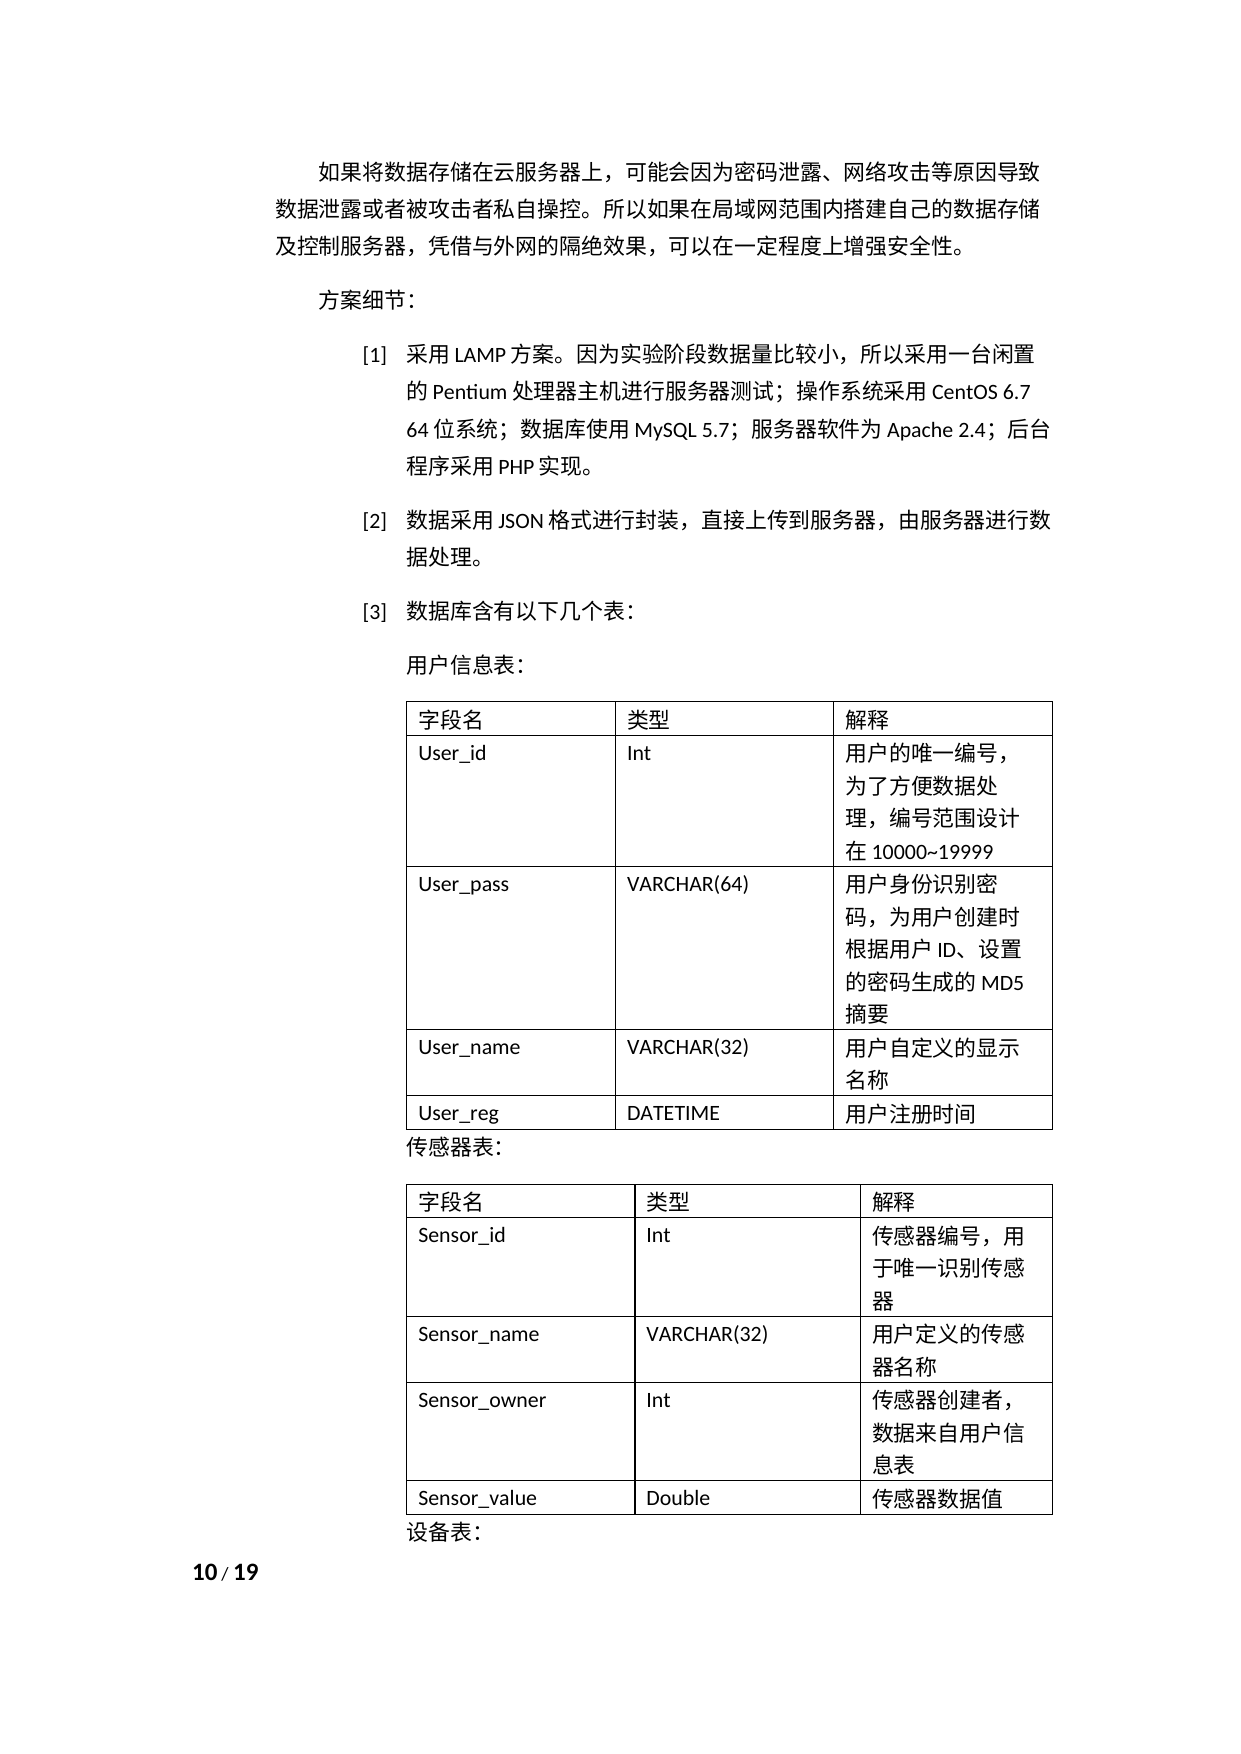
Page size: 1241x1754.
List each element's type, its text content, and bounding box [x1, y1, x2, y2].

list 传感器表： [406, 1130, 1053, 1162]
table_cell 用户自定义的显示名称 [834, 1030, 1052, 1095]
table_cell Sensor_owner [407, 1383, 634, 1480]
table_cell 传感器数据值 [861, 1481, 1052, 1514]
text 如果将数据存储在云服务器上，可能会因为密码泄露、网络攻击等原因导致数据泄露或者被攻击者私自操控。所以如果在局域网范围内搭建自己的数据存储及控制服务器，凭借与外网的隔绝效果，可以在一定程度上增强安全性。 [275, 154, 1053, 261]
table_cell 用户定义的传感器名称 [861, 1317, 1052, 1382]
table_cell 用户注册时间 [834, 1096, 1052, 1129]
table_cell User_pass [407, 867, 615, 1029]
table_header 解释 [861, 1185, 1052, 1217]
list 设备表： [406, 1515, 1053, 1547]
table_header 类型 [636, 1185, 860, 1217]
table_cell VARCHAR(32) [636, 1317, 860, 1382]
list 数据库含有以下几个表： [362, 593, 1053, 626]
table_cell 用户身份识别密码，为用户创建时根据用户ID、设置的密码生成的MD5摘要 [834, 867, 1052, 1029]
table_header 解释 [834, 702, 1052, 735]
table_cell User_reg [407, 1096, 615, 1129]
table_header 字段名 [407, 702, 615, 735]
table_header 类型 [616, 702, 833, 735]
table_cell 用户的唯一编号，为了方便数据处理，编号范围设计在10000~19999 [834, 736, 1052, 866]
table_cell User_id [407, 736, 615, 866]
list 数据采用JSON格式进行封装，直接上传到服务器，由服务器进行数据处理。 [362, 502, 1053, 572]
table_cell Double [636, 1481, 860, 1514]
table_cell Sensor_name [407, 1317, 634, 1382]
table_cell VARCHAR(32) [616, 1030, 833, 1095]
table_cell Int [636, 1218, 860, 1316]
table_cell VARCHAR(64) [616, 867, 833, 1029]
table_cell Sensor_value [407, 1481, 634, 1514]
table_cell DATETIME [616, 1096, 833, 1129]
table_header 字段名 [407, 1185, 634, 1217]
table_cell Sensor_id [407, 1218, 634, 1316]
text 方案细节： [275, 283, 1053, 315]
table_cell User_name [407, 1030, 615, 1095]
table_cell Int [616, 736, 833, 866]
list 采用LAMP方案。因为实验阶段数据量比较小，所以采用一台闲置的Pentium处理器主机进行服务器测试；操作系统采用CentOS 6.7 64位系统；数据库使用MySQL 5.7；服务器软件为Apache 2.4；后台程序采用PHP实现。 [362, 337, 1053, 481]
list 用户信息表： [406, 647, 1053, 680]
table_cell 传感器编号，用于唯一识别传感器 [861, 1218, 1052, 1316]
table_cell Int [636, 1383, 860, 1480]
table_cell 传感器创建者，数据来自用户信息表 [861, 1383, 1052, 1480]
